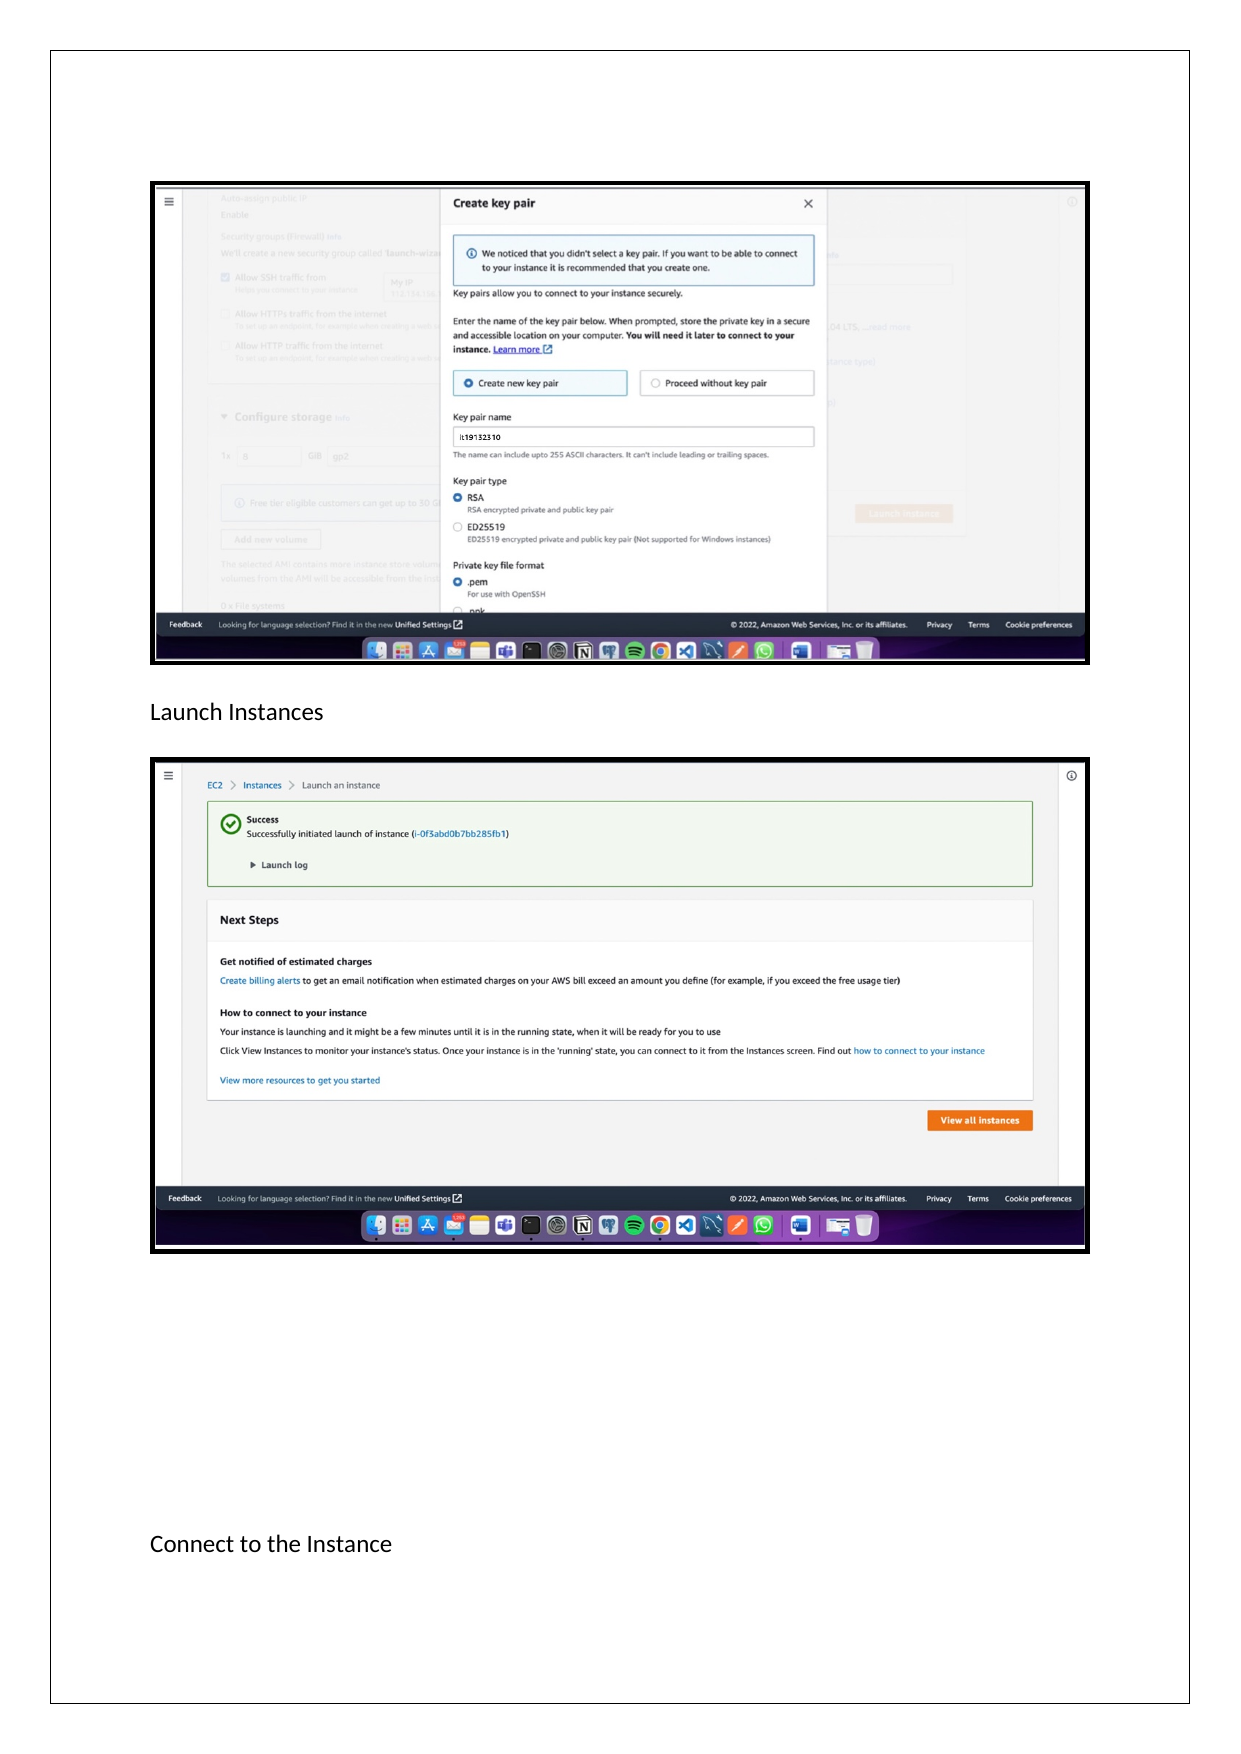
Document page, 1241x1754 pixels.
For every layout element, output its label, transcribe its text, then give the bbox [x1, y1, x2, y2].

text Connect to the Instance [150, 1528, 1090, 1559]
text Launch Instances [150, 696, 1090, 726]
picture [155, 185, 1085, 661]
picture [155, 762, 1085, 1249]
